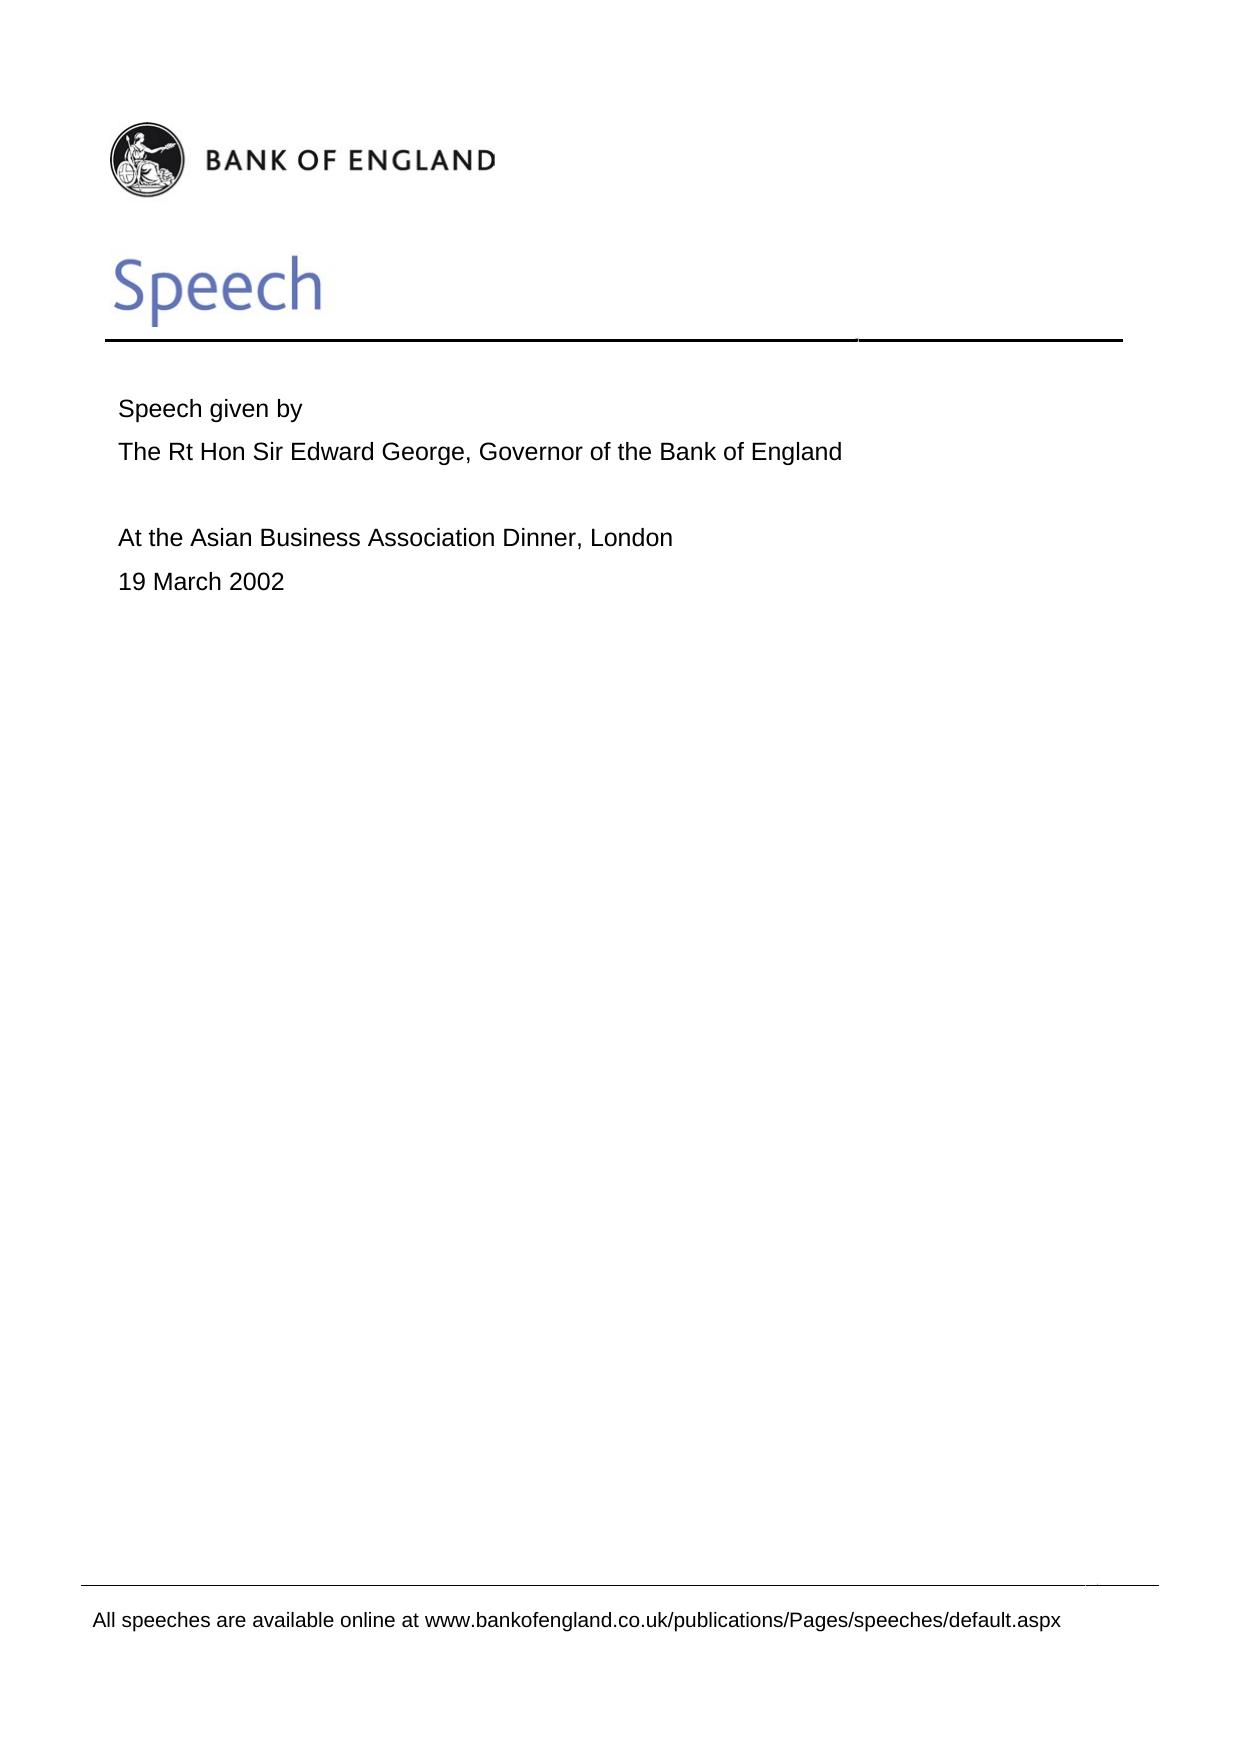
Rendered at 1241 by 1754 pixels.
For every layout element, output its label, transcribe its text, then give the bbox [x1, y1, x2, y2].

text All speeches are available online at www.bankofengland.co.uk/publications/Pages/speeches/default.aspx [92, 1608, 1109, 1632]
picture [110, 122, 495, 327]
text Speech given by [118, 394, 1109, 422]
text At the Asian Business Association Dinner, London 19 March 2002 [118, 523, 676, 595]
text The Rt Hon Sir Edward George, Governor of the Bank of England [118, 437, 1109, 466]
